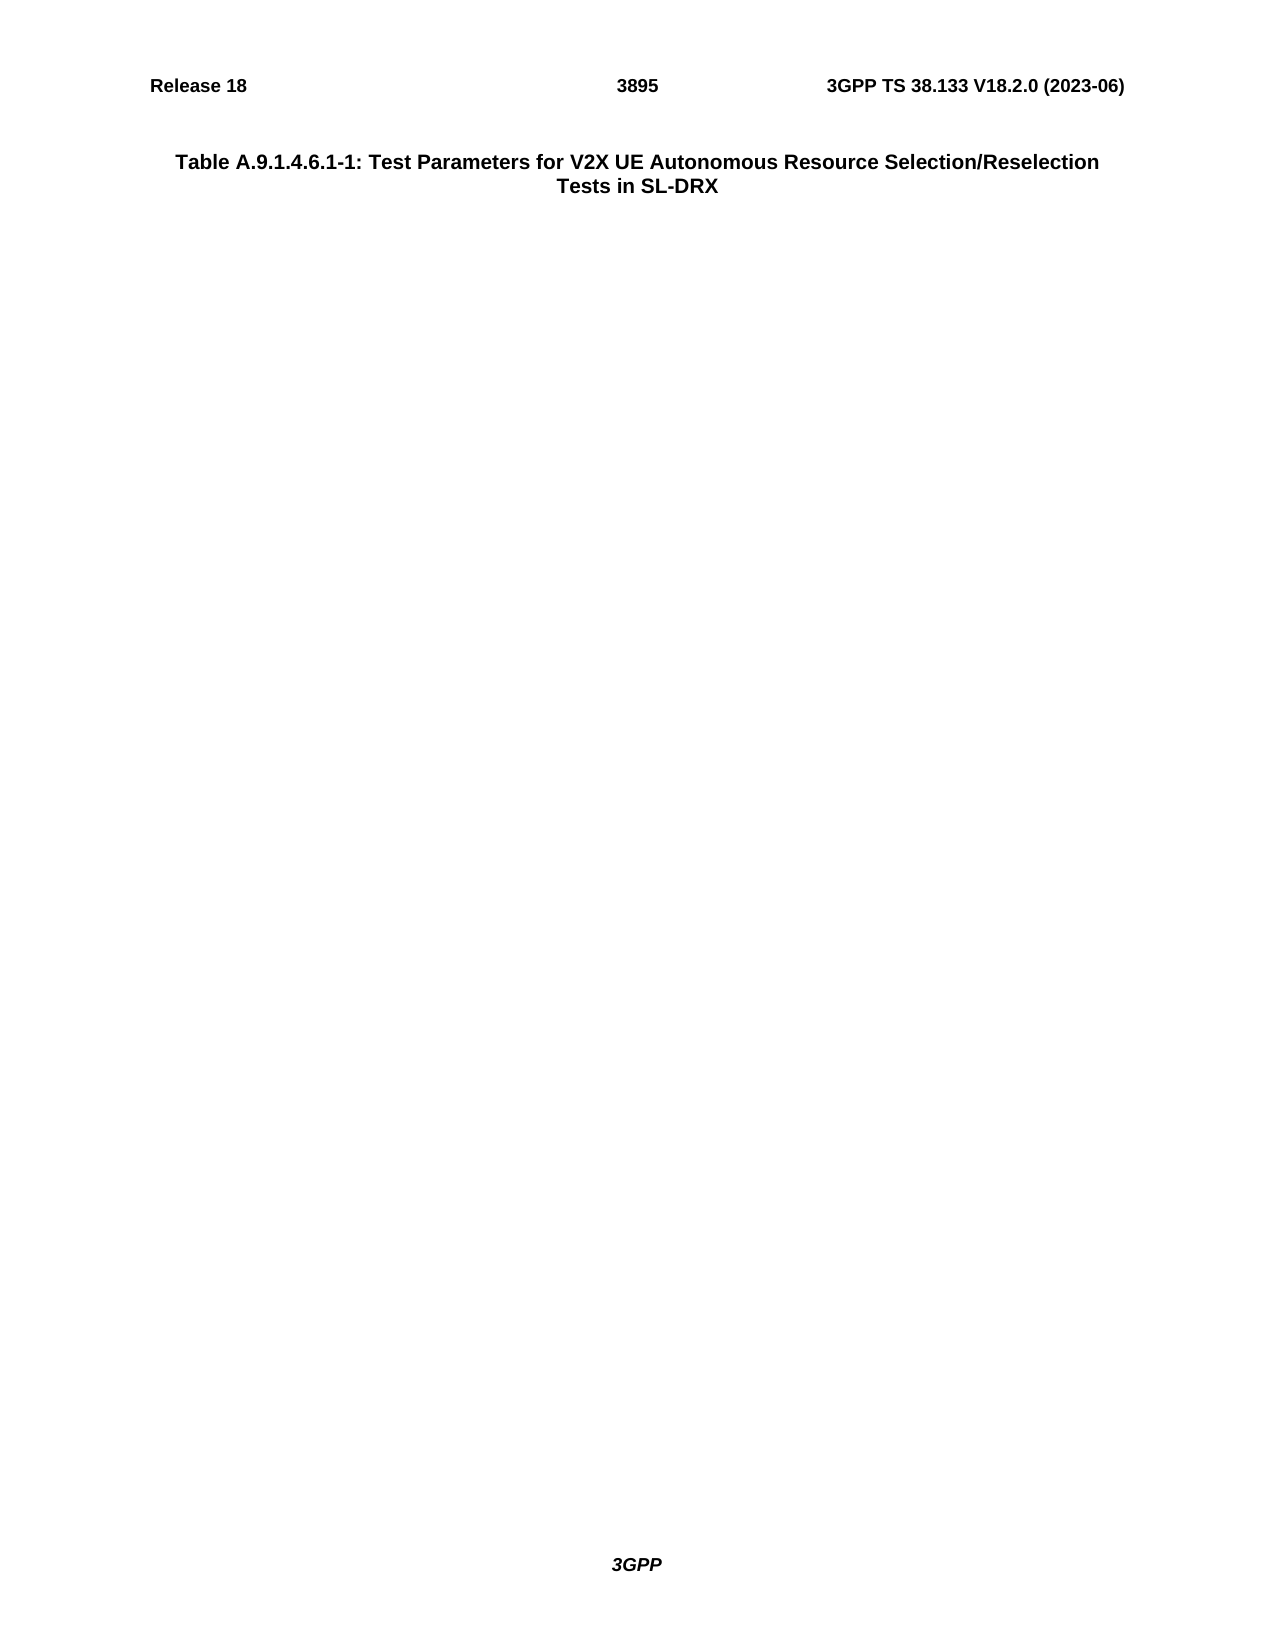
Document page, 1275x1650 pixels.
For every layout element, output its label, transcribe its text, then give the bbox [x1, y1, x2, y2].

text Table A.9.1.4.6.1-1: Test Parameters for V2X UE Autonomous Resource Selection/Reselection Tests in SL-DRX [150, 150, 1125, 198]
